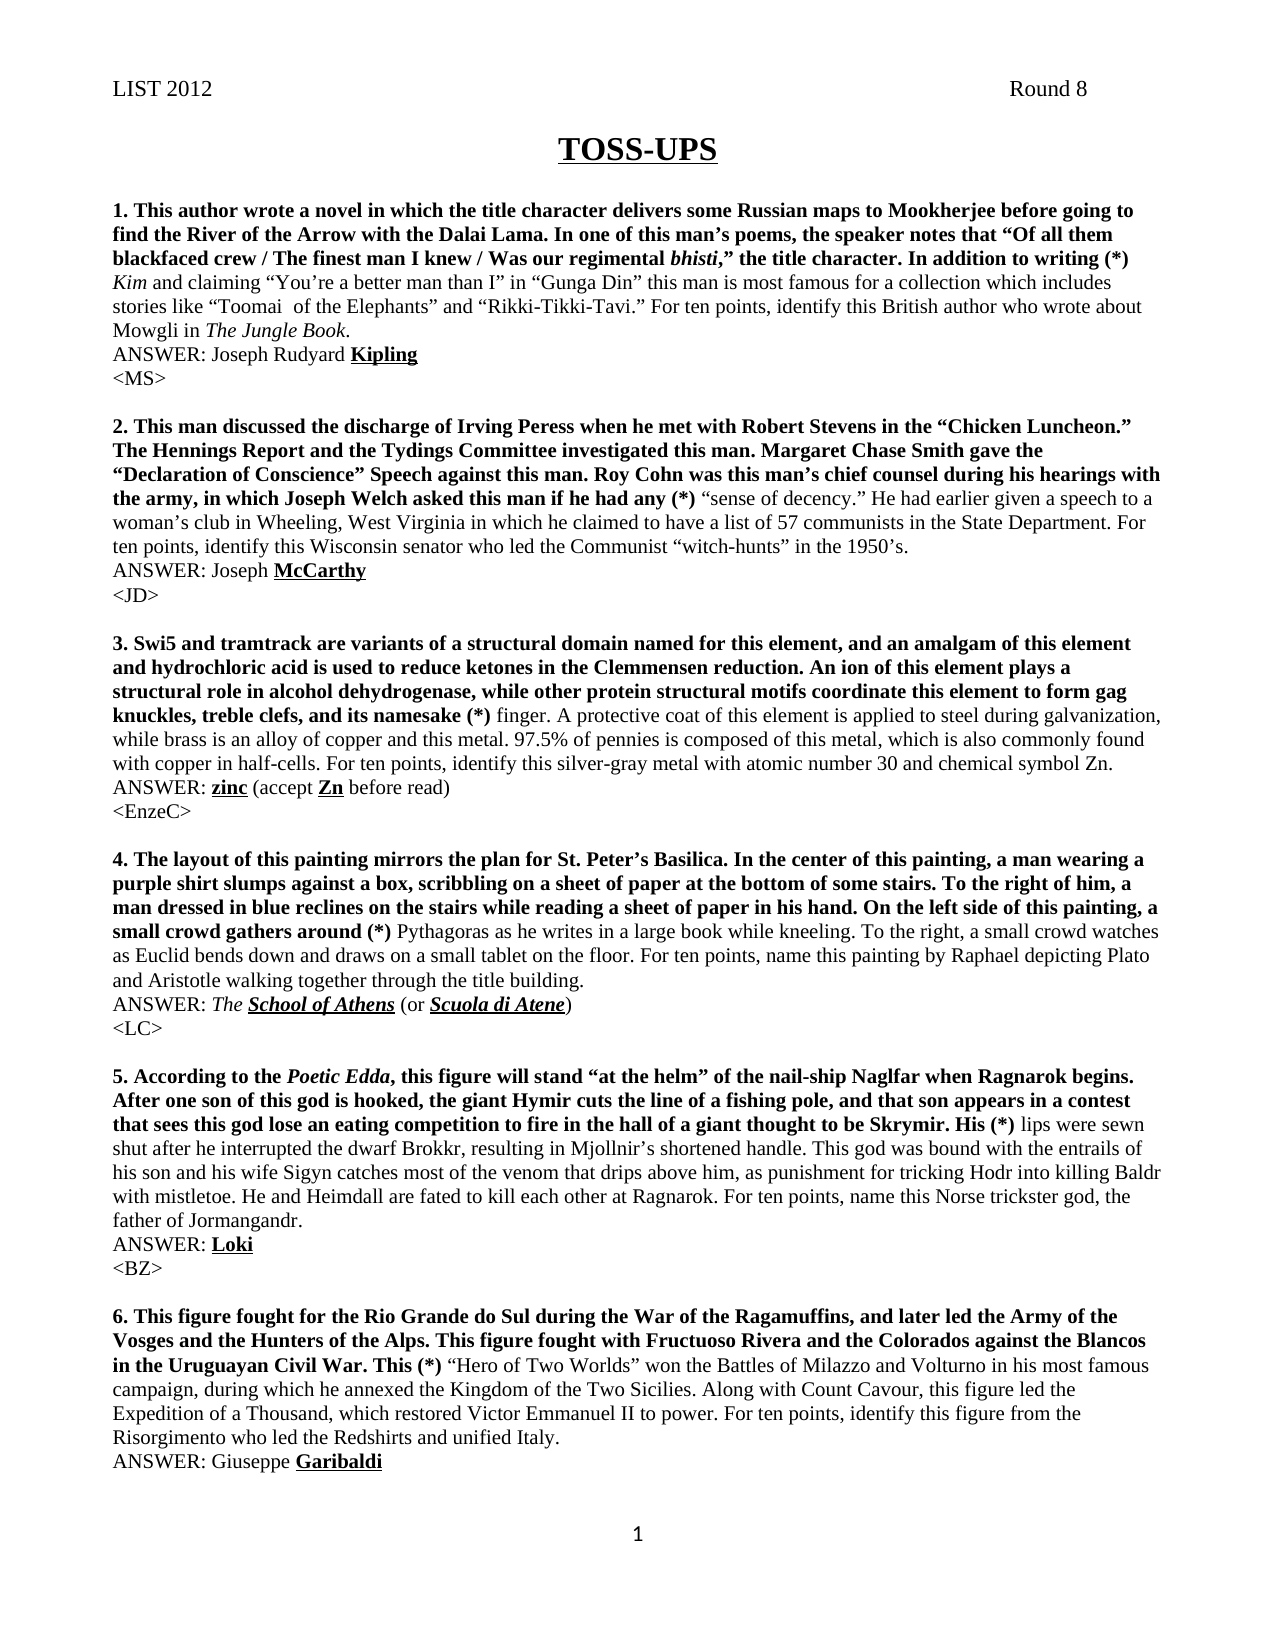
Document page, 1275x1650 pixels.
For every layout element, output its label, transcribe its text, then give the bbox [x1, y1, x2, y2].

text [112, 197, 1162, 1473]
text TOSS-UPS [112, 129, 1162, 168]
